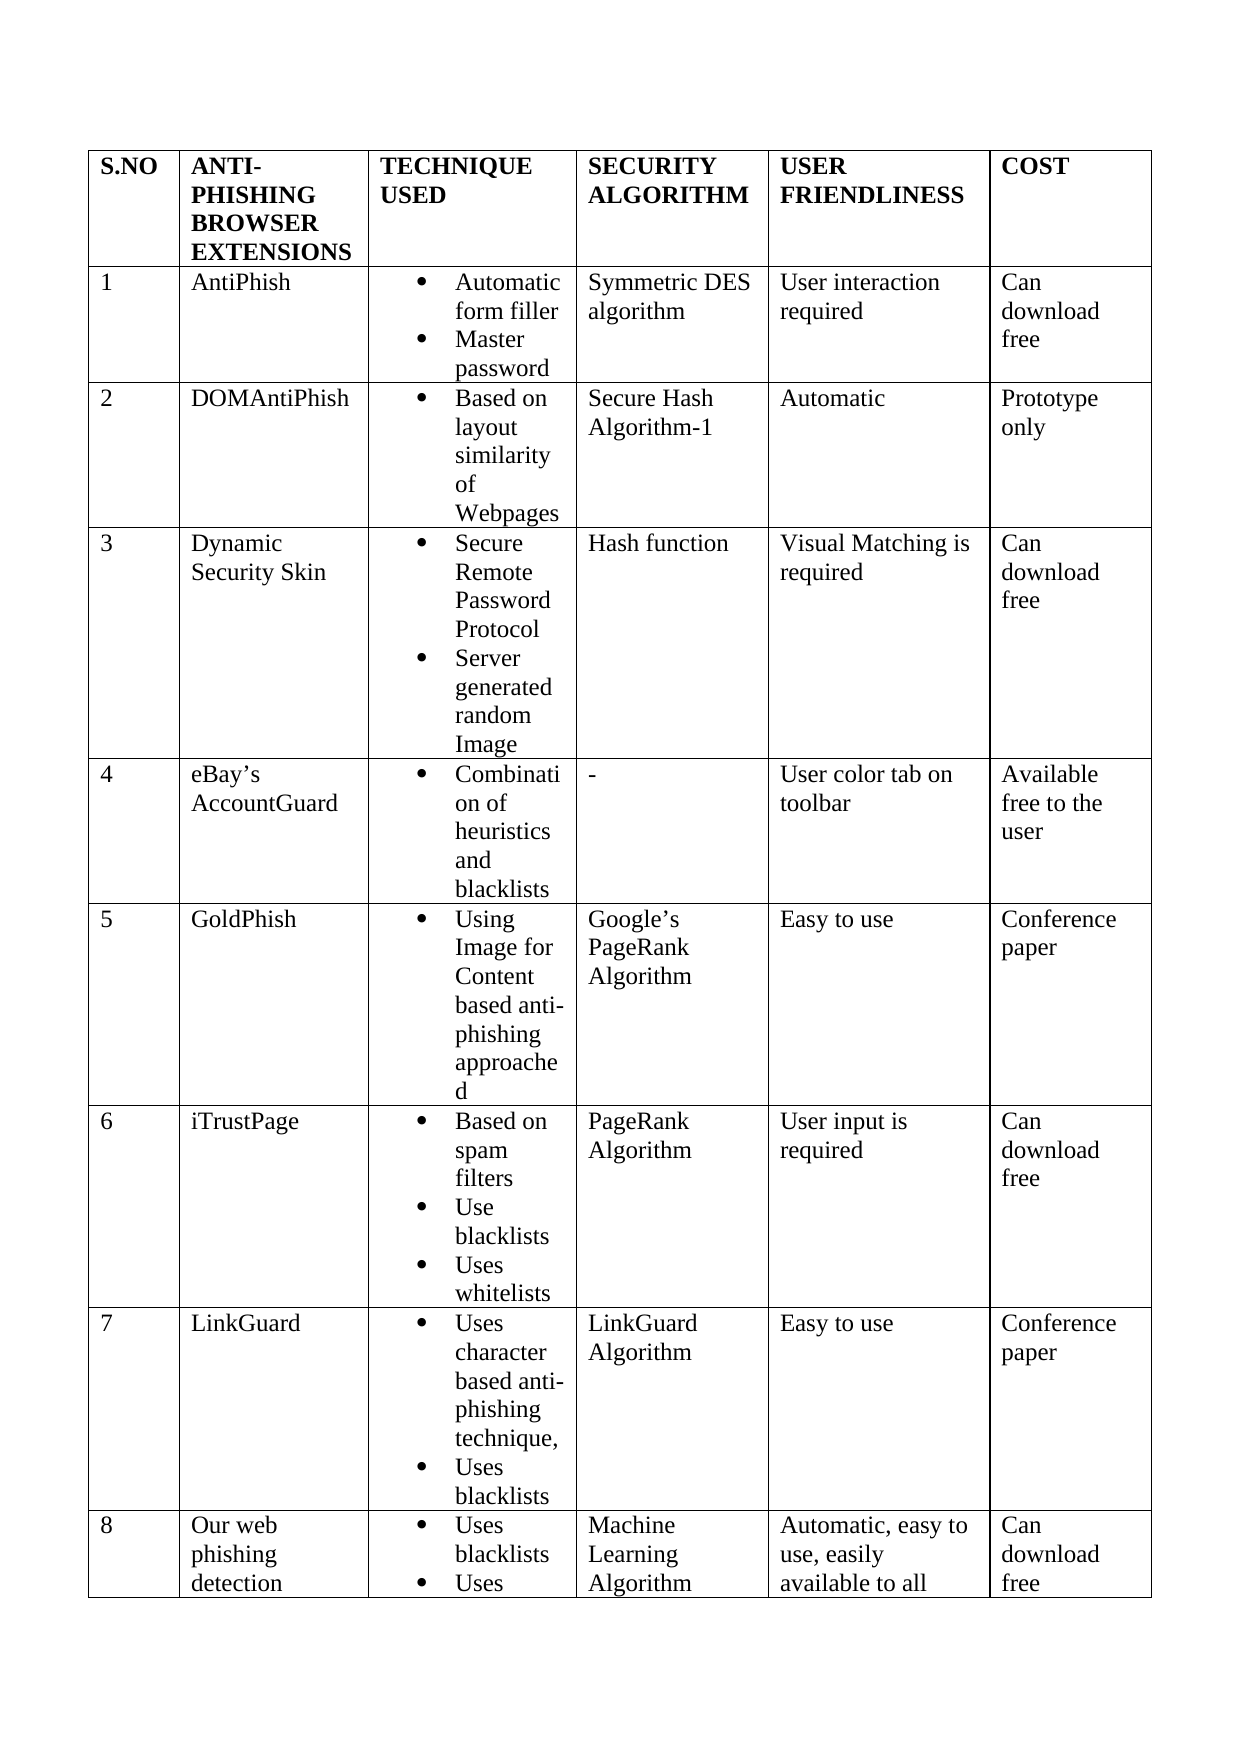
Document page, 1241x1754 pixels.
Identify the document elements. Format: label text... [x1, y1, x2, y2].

table_header SECURITY ALGORITHM [577, 151, 768, 266]
table_cell Can download free [991, 1511, 1151, 1597]
table_header TECHNIQUE USED [369, 151, 576, 266]
table_cell Using Image for Content based anti-phishing approached [369, 904, 576, 1105]
table_cell User input is required [769, 1106, 989, 1307]
table_cell Automatic [769, 383, 989, 527]
table_cell Conference paper [991, 904, 1151, 1105]
table_header COST [991, 151, 1151, 266]
table_cell Easy to use [769, 904, 989, 1105]
table_cell Easy to use [769, 1308, 989, 1509]
table_cell Automatic form filler Master password [369, 267, 576, 382]
table_cell GoldPhish [180, 904, 368, 1105]
table_cell 3 [89, 528, 179, 758]
table_header USER FRIENDLINESS [769, 151, 989, 266]
table_cell 4 [89, 759, 179, 903]
table_cell 8 [89, 1511, 179, 1597]
table_cell Based on layout similarity of Webpages [369, 383, 576, 527]
table_cell Can download free [991, 1106, 1151, 1307]
table_cell Visual Matching is required [769, 528, 989, 758]
table_cell LinkGuard [180, 1308, 368, 1509]
table_cell Google’s PageRank Algorithm [577, 904, 768, 1105]
table_header S.NO [89, 151, 179, 266]
table_cell 6 [89, 1106, 179, 1307]
table_cell DOMAntiPhish [180, 383, 368, 527]
table_cell Based on spam filters Use blacklists Uses whitelists [369, 1106, 576, 1307]
table_cell Can download free [991, 528, 1151, 758]
table_cell User color tab on toolbar [769, 759, 989, 903]
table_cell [769, 1511, 989, 1597]
table_cell 2 [89, 383, 179, 527]
table_cell eBay’s AccountGuard [180, 759, 368, 903]
table_cell Symmetric DES algorithm [577, 267, 768, 382]
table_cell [180, 1511, 368, 1597]
table_cell Combination of heuristics and blacklists [369, 759, 576, 903]
table_cell Can download free [991, 267, 1151, 382]
table_cell 1 [89, 267, 179, 382]
table_cell - [577, 759, 768, 903]
table_cell 5 [89, 904, 179, 1105]
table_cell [369, 1511, 576, 1597]
table_cell Secure Remote Password Protocol Server generated random Image [369, 528, 576, 758]
table_cell Hash function [577, 528, 768, 758]
table_cell Conference paper [991, 1308, 1151, 1509]
table_cell Prototype only [991, 383, 1151, 527]
table_cell User interaction required [769, 267, 989, 382]
table_cell 7 [89, 1308, 179, 1509]
table_cell iTrustPage [180, 1106, 368, 1307]
table_cell Available free to the user [991, 759, 1151, 903]
table_cell AntiPhish [180, 267, 368, 382]
table_cell LinkGuard Algorithm [577, 1308, 768, 1509]
table_header ANTI-PHISHING BROWSER EXTENSIONS [180, 151, 368, 266]
table_cell Uses character based anti-phishing technique, Uses blacklists [369, 1308, 576, 1509]
table_cell Secure Hash Algorithm-1 [577, 383, 768, 527]
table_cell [577, 1511, 768, 1597]
table_cell PageRank Algorithm [577, 1106, 768, 1307]
table_cell Dynamic Security Skin [180, 528, 368, 758]
